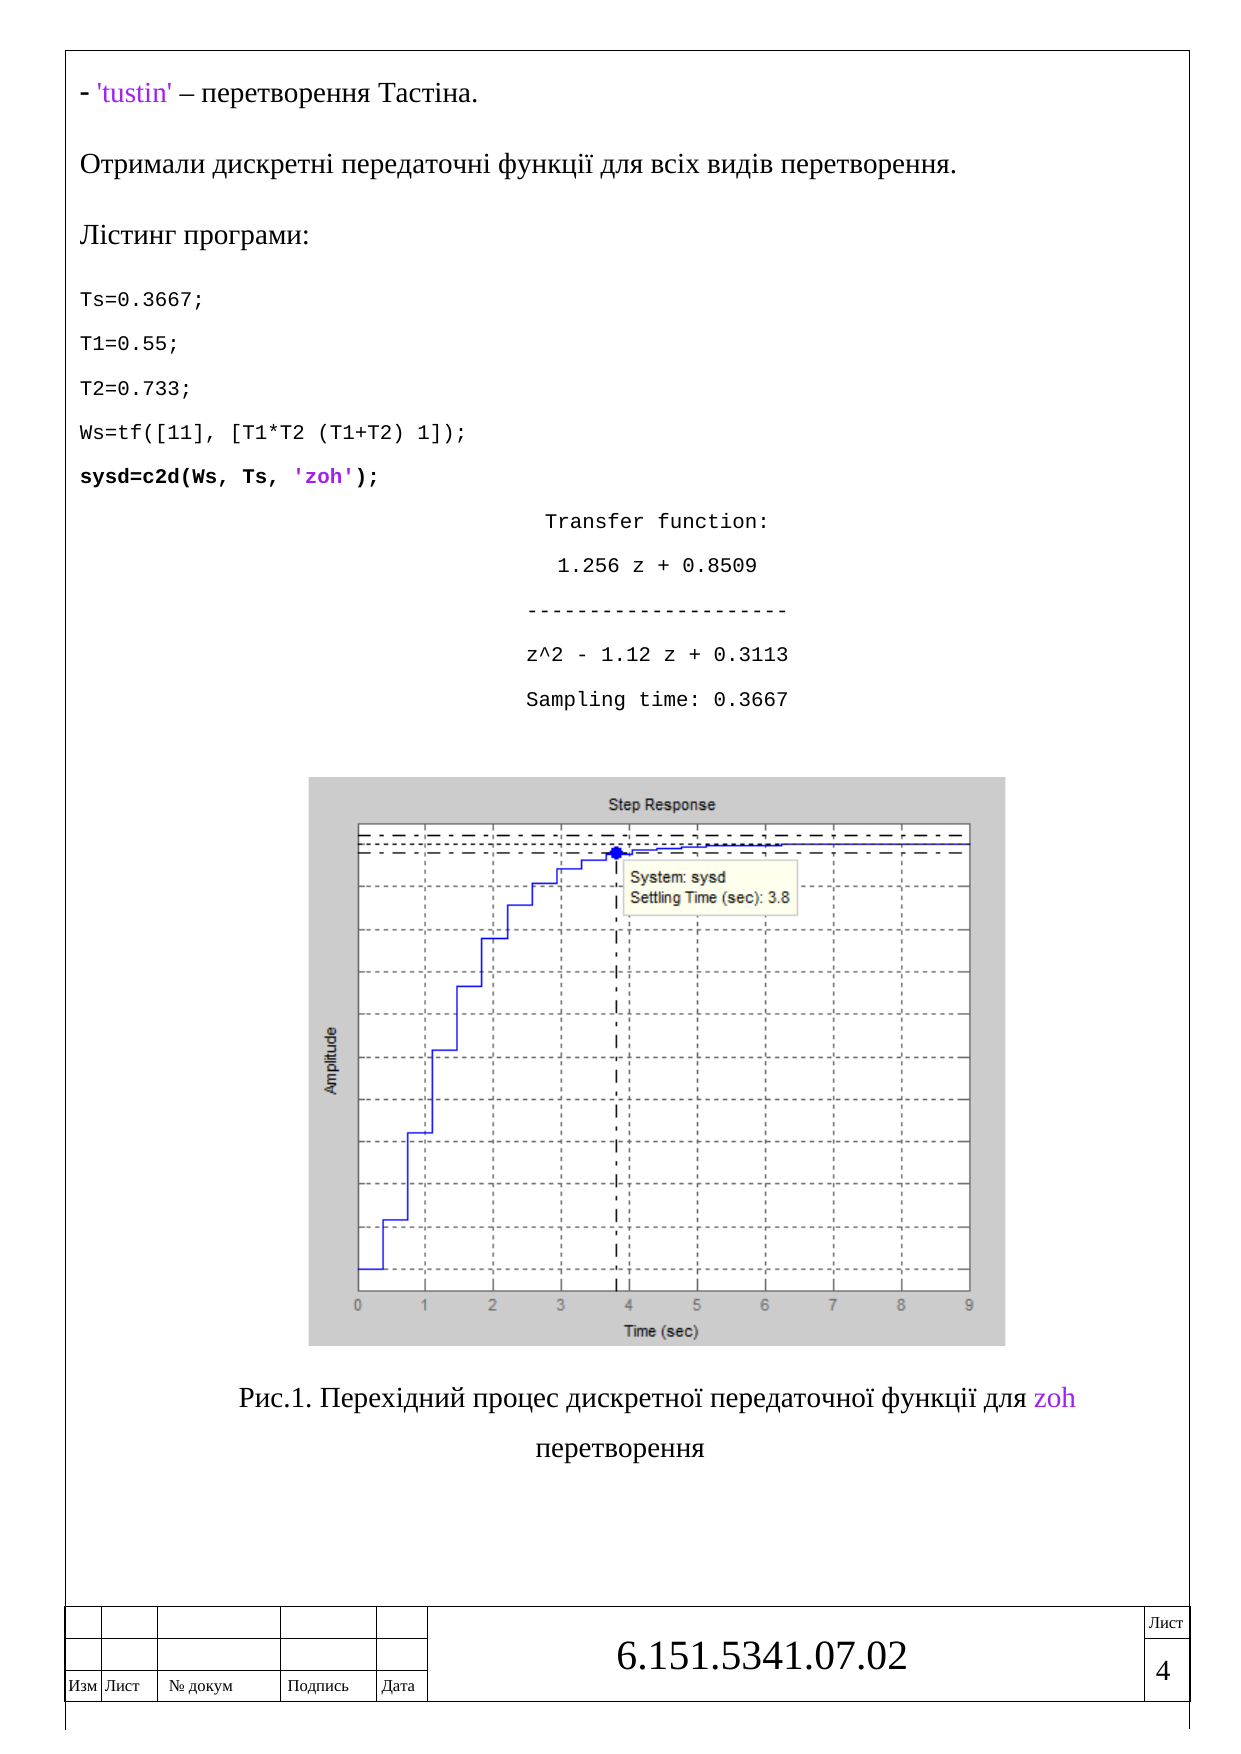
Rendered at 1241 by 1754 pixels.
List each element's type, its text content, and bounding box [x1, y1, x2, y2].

text Рис.1. Перехідний процес дискретної передаточної функції для zoh перетворення [79, 1380, 1161, 1464]
text T2=0.733; [79, 377, 1161, 401]
text sysd=c2d(Ws, Ts, 'zoh'); [79, 466, 1161, 490]
text Transfer function: [79, 511, 1161, 534]
text 1.256 z + 0.8509 [79, 555, 1161, 579]
text Отримали дискретні передаточні функції для всіх видів перетворення. [79, 146, 1161, 180]
text Sampling time: 0.3667 [79, 689, 1161, 712]
text --------------------- [79, 600, 1161, 623]
picture [308, 777, 1006, 1346]
text Ws=tf([11], [T1*T2 (T1+T2) 1]); [79, 422, 1161, 446]
text Ts=0.3667; [79, 288, 1161, 312]
text z^2 - 1.12 z + 0.3113 [79, 644, 1161, 668]
text 'tustin' – перетворення Тастіна. [79, 75, 1161, 109]
text T1=0.55; [79, 333, 1161, 357]
text Лістинг програми: [79, 217, 1161, 251]
